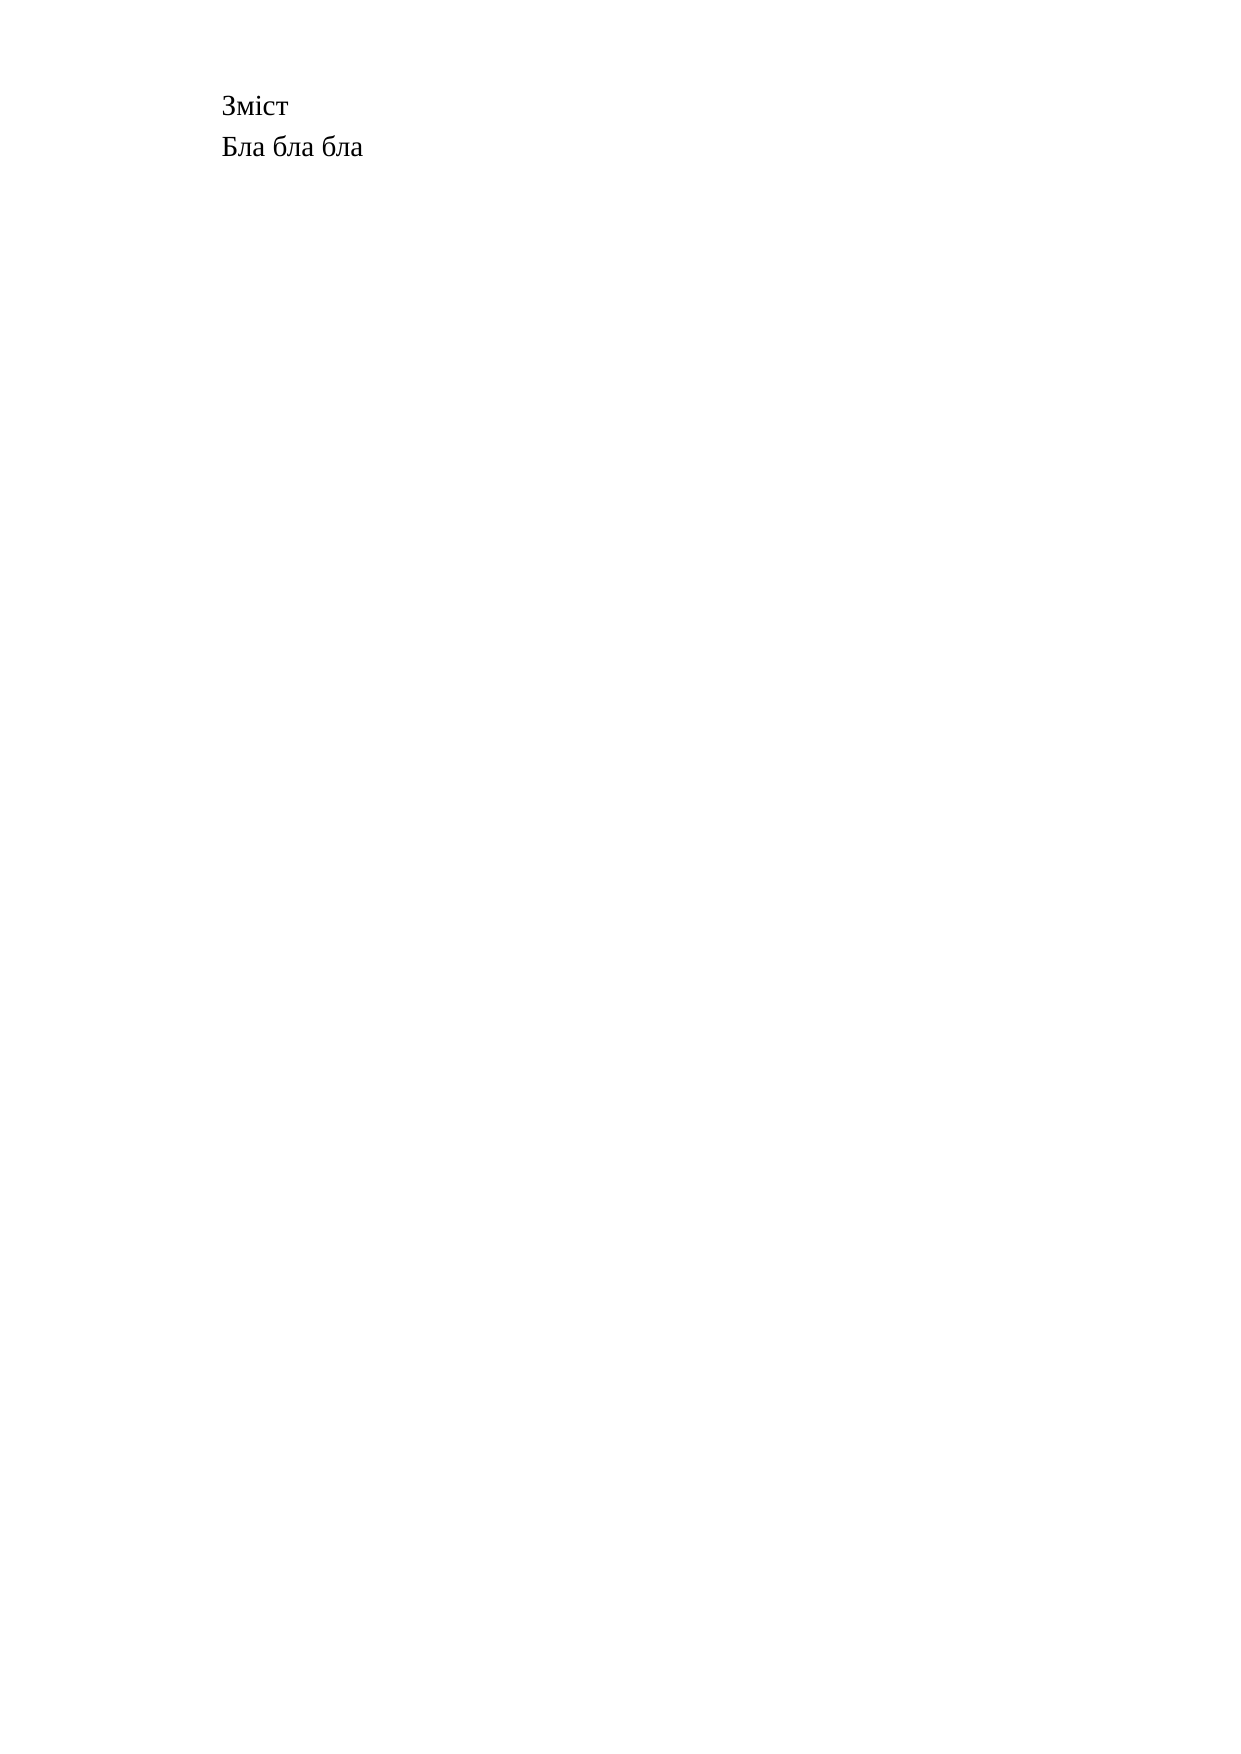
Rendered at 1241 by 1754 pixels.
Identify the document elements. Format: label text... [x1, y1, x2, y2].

text Зміст [148, 88, 1152, 122]
text Бла бла бла [148, 129, 1152, 162]
